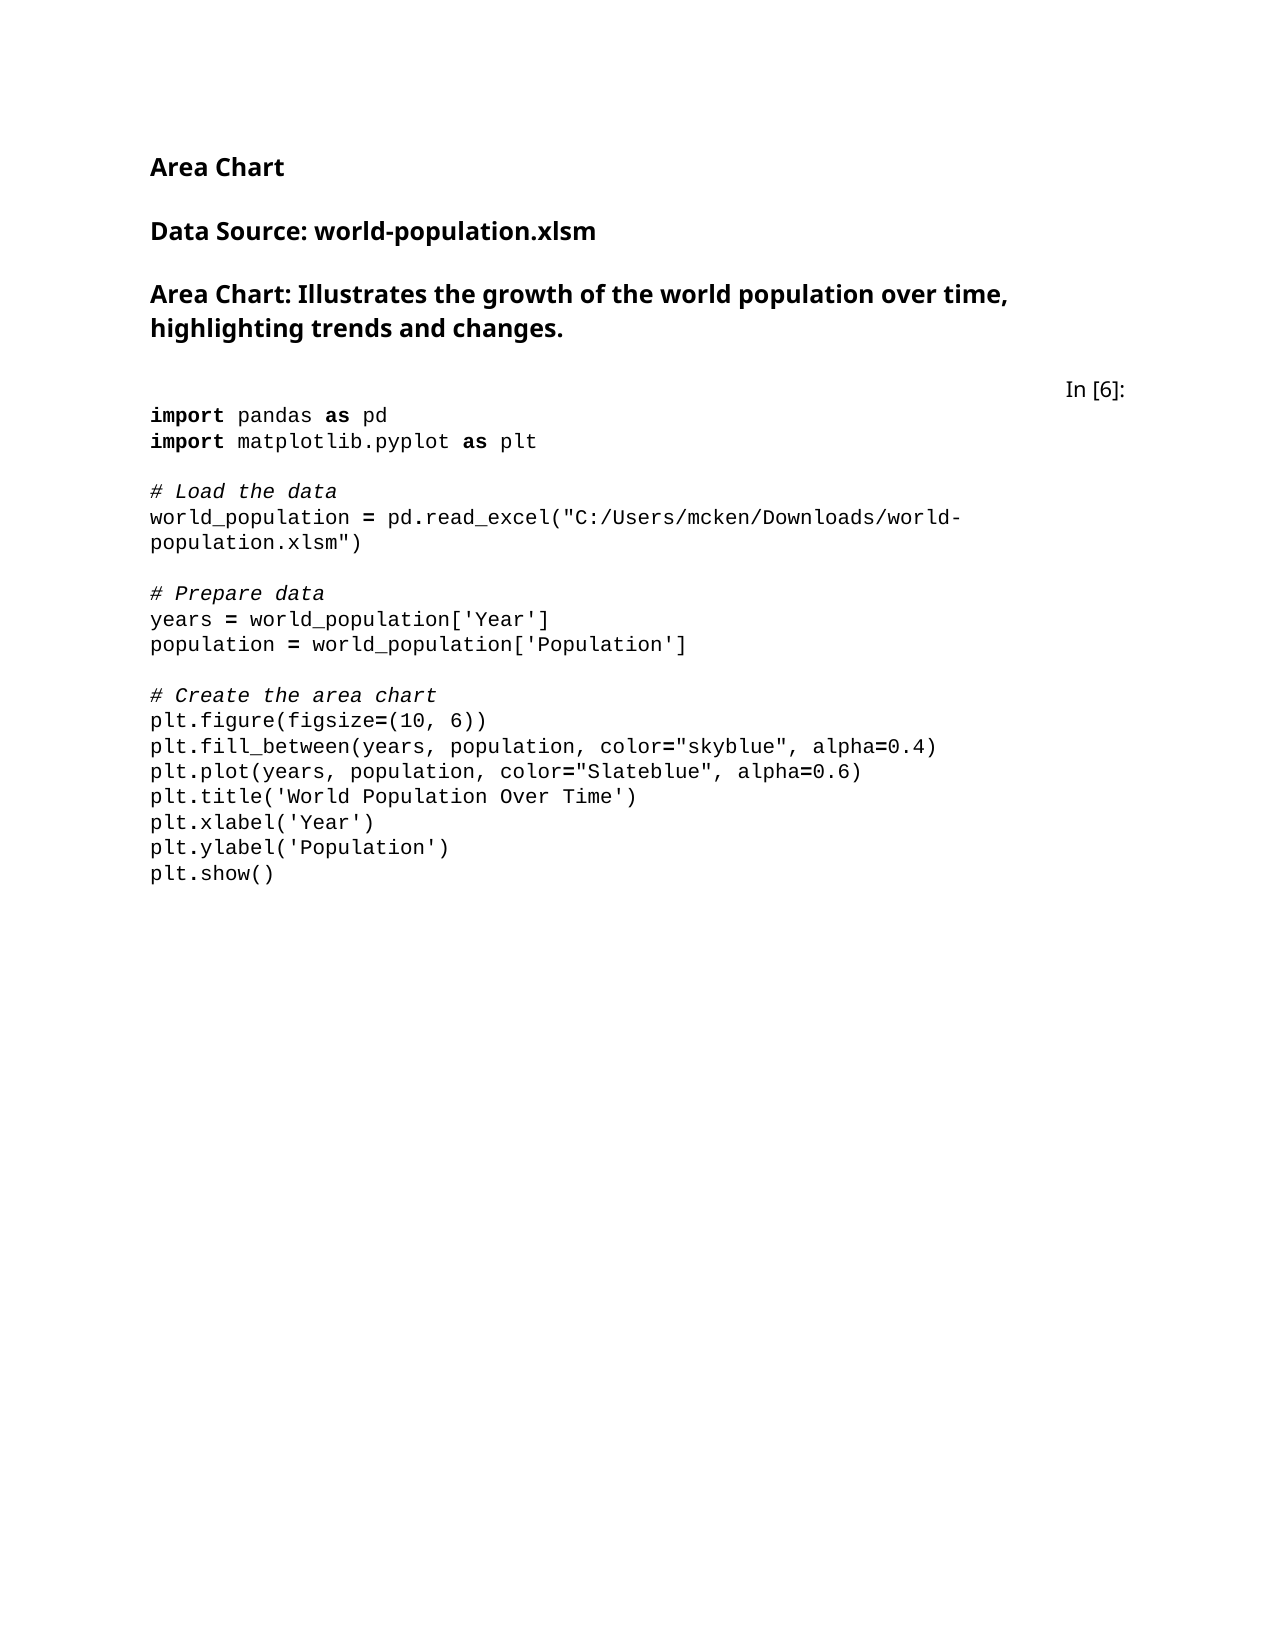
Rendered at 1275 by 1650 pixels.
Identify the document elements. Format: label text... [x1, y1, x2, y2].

text plt.ylabel('Population') [150, 836, 1125, 861]
text # Load the data [150, 480, 1125, 505]
text # Prepare data [150, 581, 1125, 607]
text years = world_population['Year'] [150, 607, 1125, 632]
text population = world_population['Population'] [150, 632, 1125, 658]
text plt.fill_between(years, population, color="skyblue", alpha=0.4) [150, 734, 1125, 759]
text plt.plot(years, population, color="Slateblue", alpha=0.6) [150, 759, 1125, 785]
text plt.xlabel('Year') [150, 810, 1125, 836]
text Area Chart: Illustrates the growth of the world population over time, highlighting trends and changes. [150, 276, 1125, 344]
text import pandas as pd [150, 403, 1125, 429]
text Area Chart [150, 150, 1125, 184]
text import matplotlib.pyplot as plt [150, 429, 1125, 454]
text In [6]: [150, 374, 1125, 403]
text plt.figure(figsize=(10, 6)) [150, 708, 1125, 734]
text # Create the area chart [150, 683, 1125, 708]
text plt.title('World Population Over Time') [150, 785, 1125, 810]
text Data Source: world-population.xlsm [150, 213, 1125, 247]
text world_population = pd.read_excel("C:/Users/mcken/Downloads/world-population.xlsm") [150, 505, 1125, 556]
text plt.show() [150, 861, 1125, 886]
